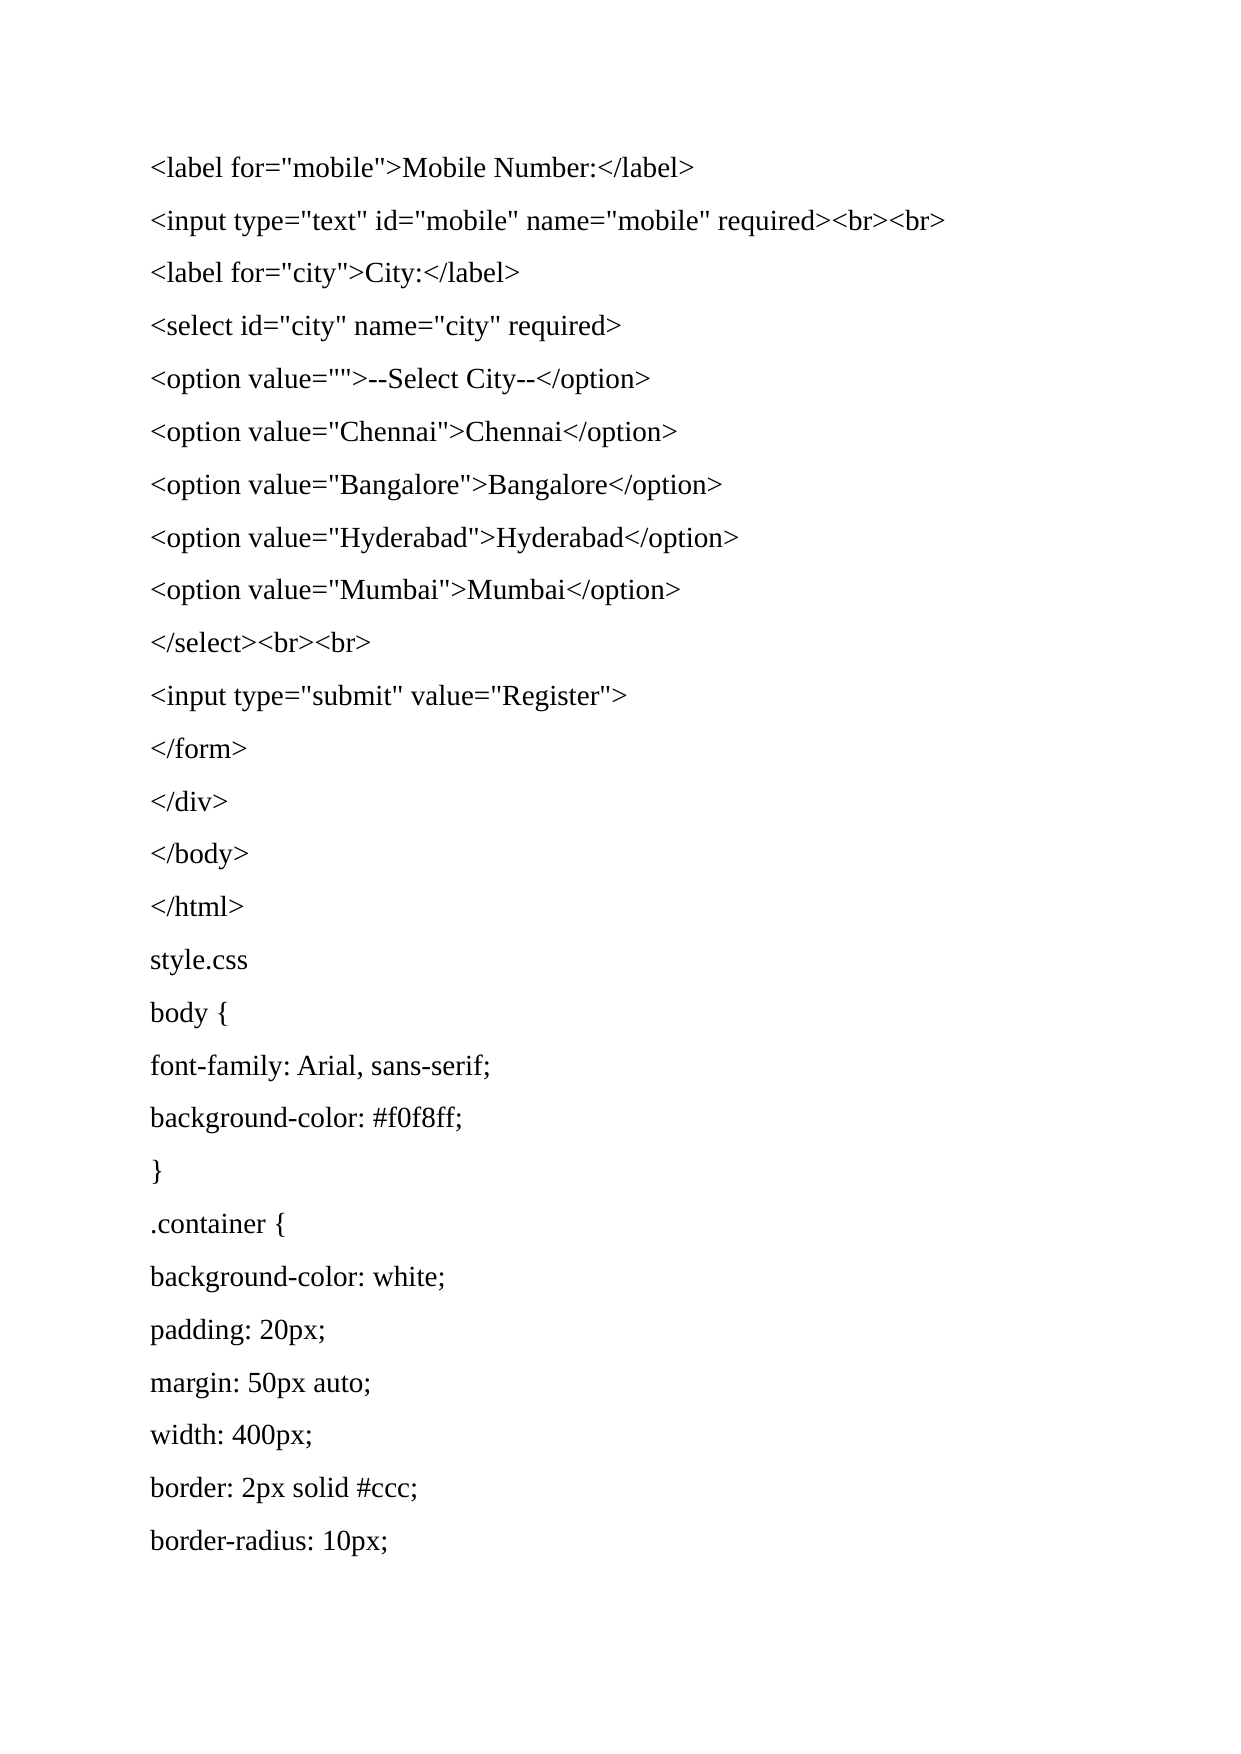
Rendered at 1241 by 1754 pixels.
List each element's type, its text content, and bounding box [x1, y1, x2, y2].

text </div> [150, 784, 1090, 817]
text width: 400px; [150, 1417, 1090, 1451]
text } [150, 1153, 1090, 1187]
text <option value="Hyderabad">Hyderabad</option> [150, 520, 1090, 553]
text <option value="">--Select City--</option> [150, 361, 1090, 395]
text <input type="text" id="mobile" name="mobile" required><br><br> [150, 203, 1090, 236]
text background-color: #f0f8ff; [150, 1101, 1090, 1134]
text </select><br><br> [150, 625, 1090, 659]
text </form> [150, 731, 1090, 764]
text border: 2px solid #ccc; [150, 1470, 1090, 1504]
text <option value="Bangalore">Bangalore</option> [150, 467, 1090, 500]
text font-family: Arial, sans-serif; [150, 1048, 1090, 1081]
text margin: 50px auto; [150, 1365, 1090, 1398]
text <option value="Chennai">Chennai</option> [150, 414, 1090, 448]
text body { [150, 995, 1090, 1028]
text style.css [150, 942, 1090, 976]
text border-radius: 10px; [150, 1523, 1090, 1557]
text padding: 20px; [150, 1312, 1090, 1345]
text </body> [150, 837, 1090, 870]
text <label for="city">City:</label> [150, 256, 1090, 289]
text background-color: white; [150, 1259, 1090, 1293]
text </html> [150, 889, 1090, 923]
text <input type="submit" value="Register"> [150, 678, 1090, 712]
text <select id="city" name="city" required> [150, 308, 1090, 342]
text <option value="Mumbai">Mumbai</option> [150, 572, 1090, 606]
text <label for="mobile">Mobile Number:</label> [150, 150, 1090, 183]
text .container { [150, 1206, 1090, 1240]
